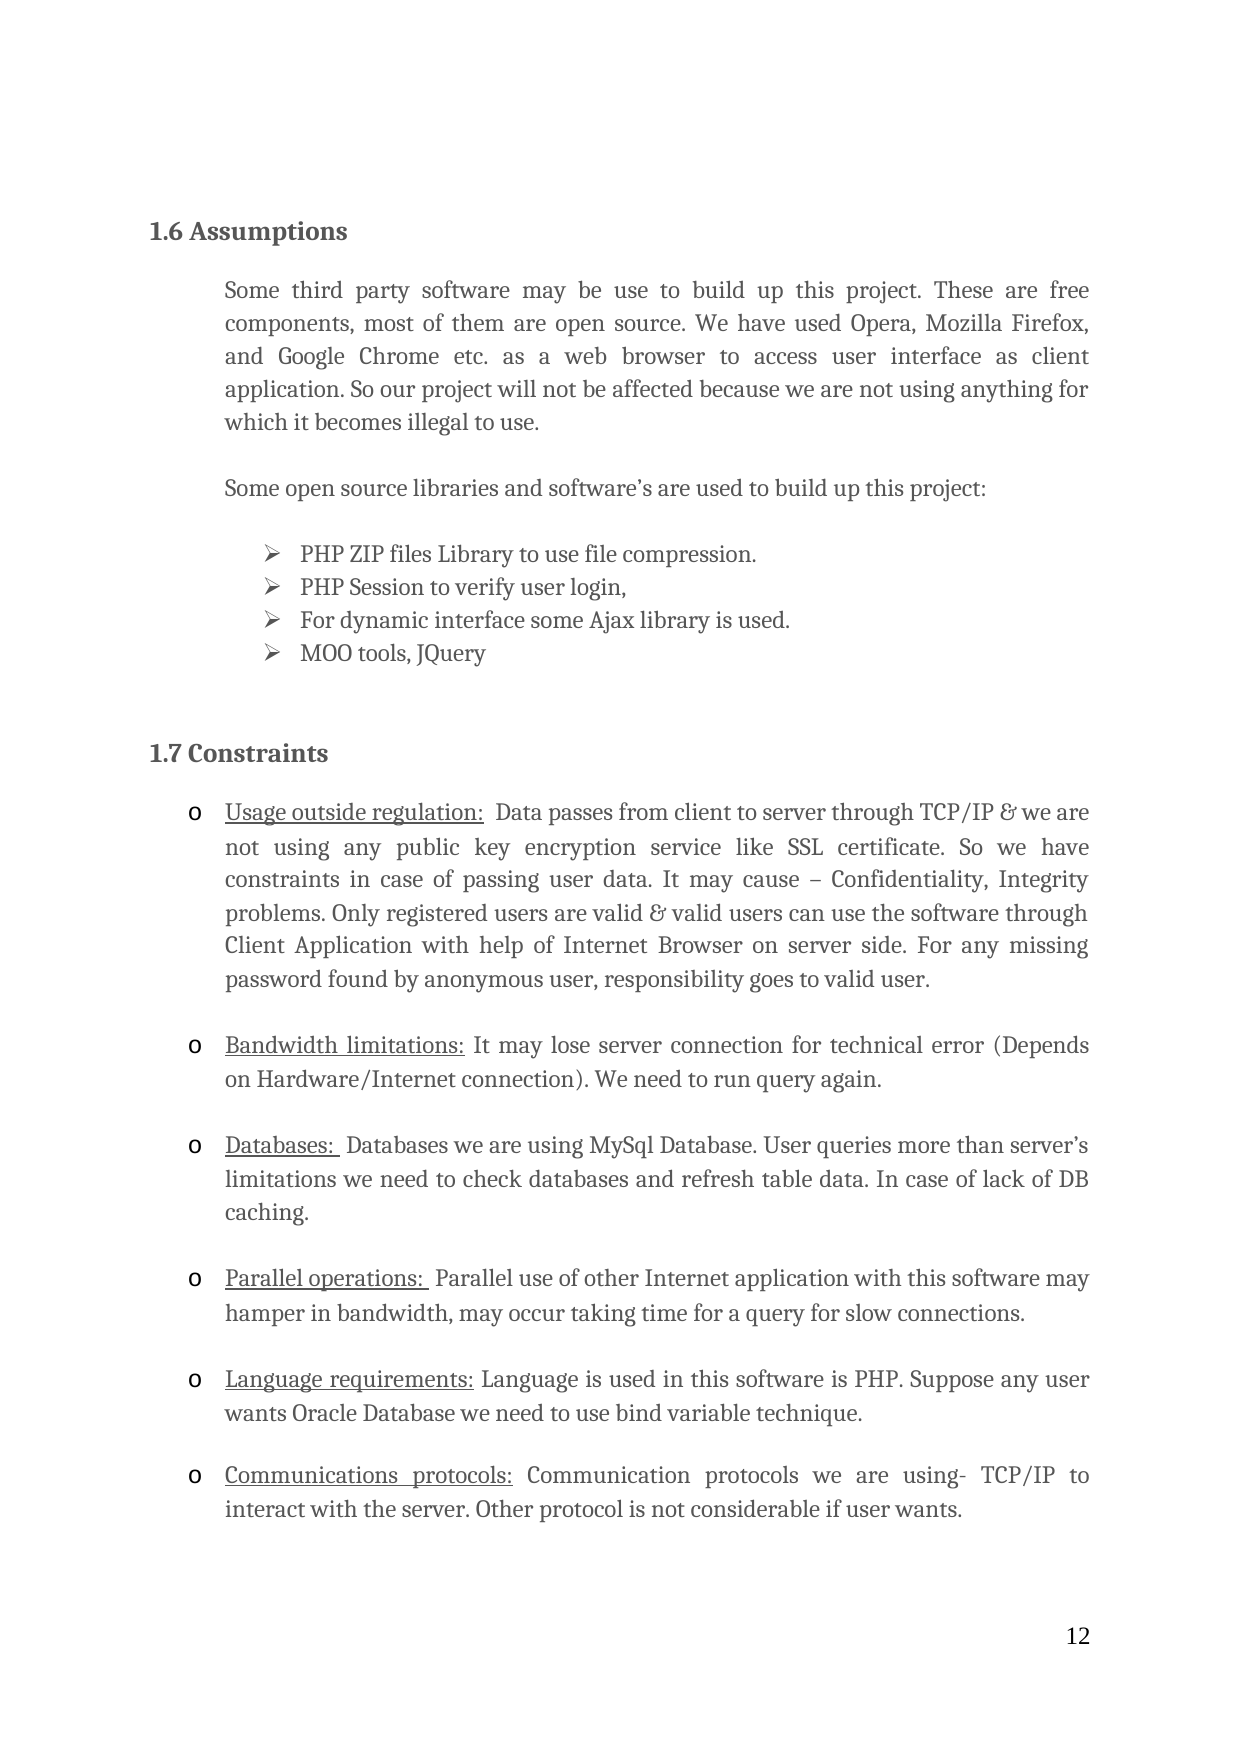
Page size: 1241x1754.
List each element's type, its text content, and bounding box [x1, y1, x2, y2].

list Databases: Databases we are using MySql Database. User queries more than server’s limitations we need to check databases and refresh table data. In case of lack of DB caching. [187, 1131, 1090, 1227]
list For dynamic interface some Ajax library is used. [262, 606, 1090, 635]
text Some open source libraries and software’s are used to build up this project: [150, 474, 1090, 503]
list Language requirements: Language is used in this software is PHP. Suppose any user wants Oracle Database we need to use bind variable technique. [187, 1364, 1090, 1427]
list Bandwidth limitations: It may lose server connection for technical error (Depends on Hardware/Internet connection). We need to run query again. [187, 1031, 1090, 1093]
list Usage outside regulation: Data passes from client to server through TCP/IP & we are not using any public key encryption service like SSL certificate. So we have constraints in case of passing user data. It may cause – Confidentiality, Integrity problems. Only registered users are valid & valid users can use the software through Client Application with help of Internet Browser on server side. For any missing password found by anonymous user, responsibility goes to valid user. [187, 798, 1090, 993]
subtitle 1.7 Constraints [150, 738, 1090, 769]
list PHP ZIP files Library to use file compression. [262, 540, 1090, 569]
list PHP Session to verify user login, [262, 573, 1090, 602]
list MOO tools, JQuery [262, 639, 1090, 668]
list Parallel operations: Parallel use of other Internet application with this software may hamper in bandwidth, may occur taking time for a query for slow connections. [187, 1264, 1090, 1327]
subtitle 1.6 Assumptions [150, 216, 1090, 247]
text Some third party software may be use to build up this project. These are free components, most of them are open source. We have used Opera, Mozilla Firefox, and Google Chrome etc. as a web browser to access user interface as client application. So our project will not be affected because we are not using anything for which it becomes illegal to use. [225, 276, 1090, 437]
list Communications protocols: Communication protocols we are using- TCP/IP to interact with the server. Other protocol is not considerable if user wants. [187, 1461, 1090, 1523]
